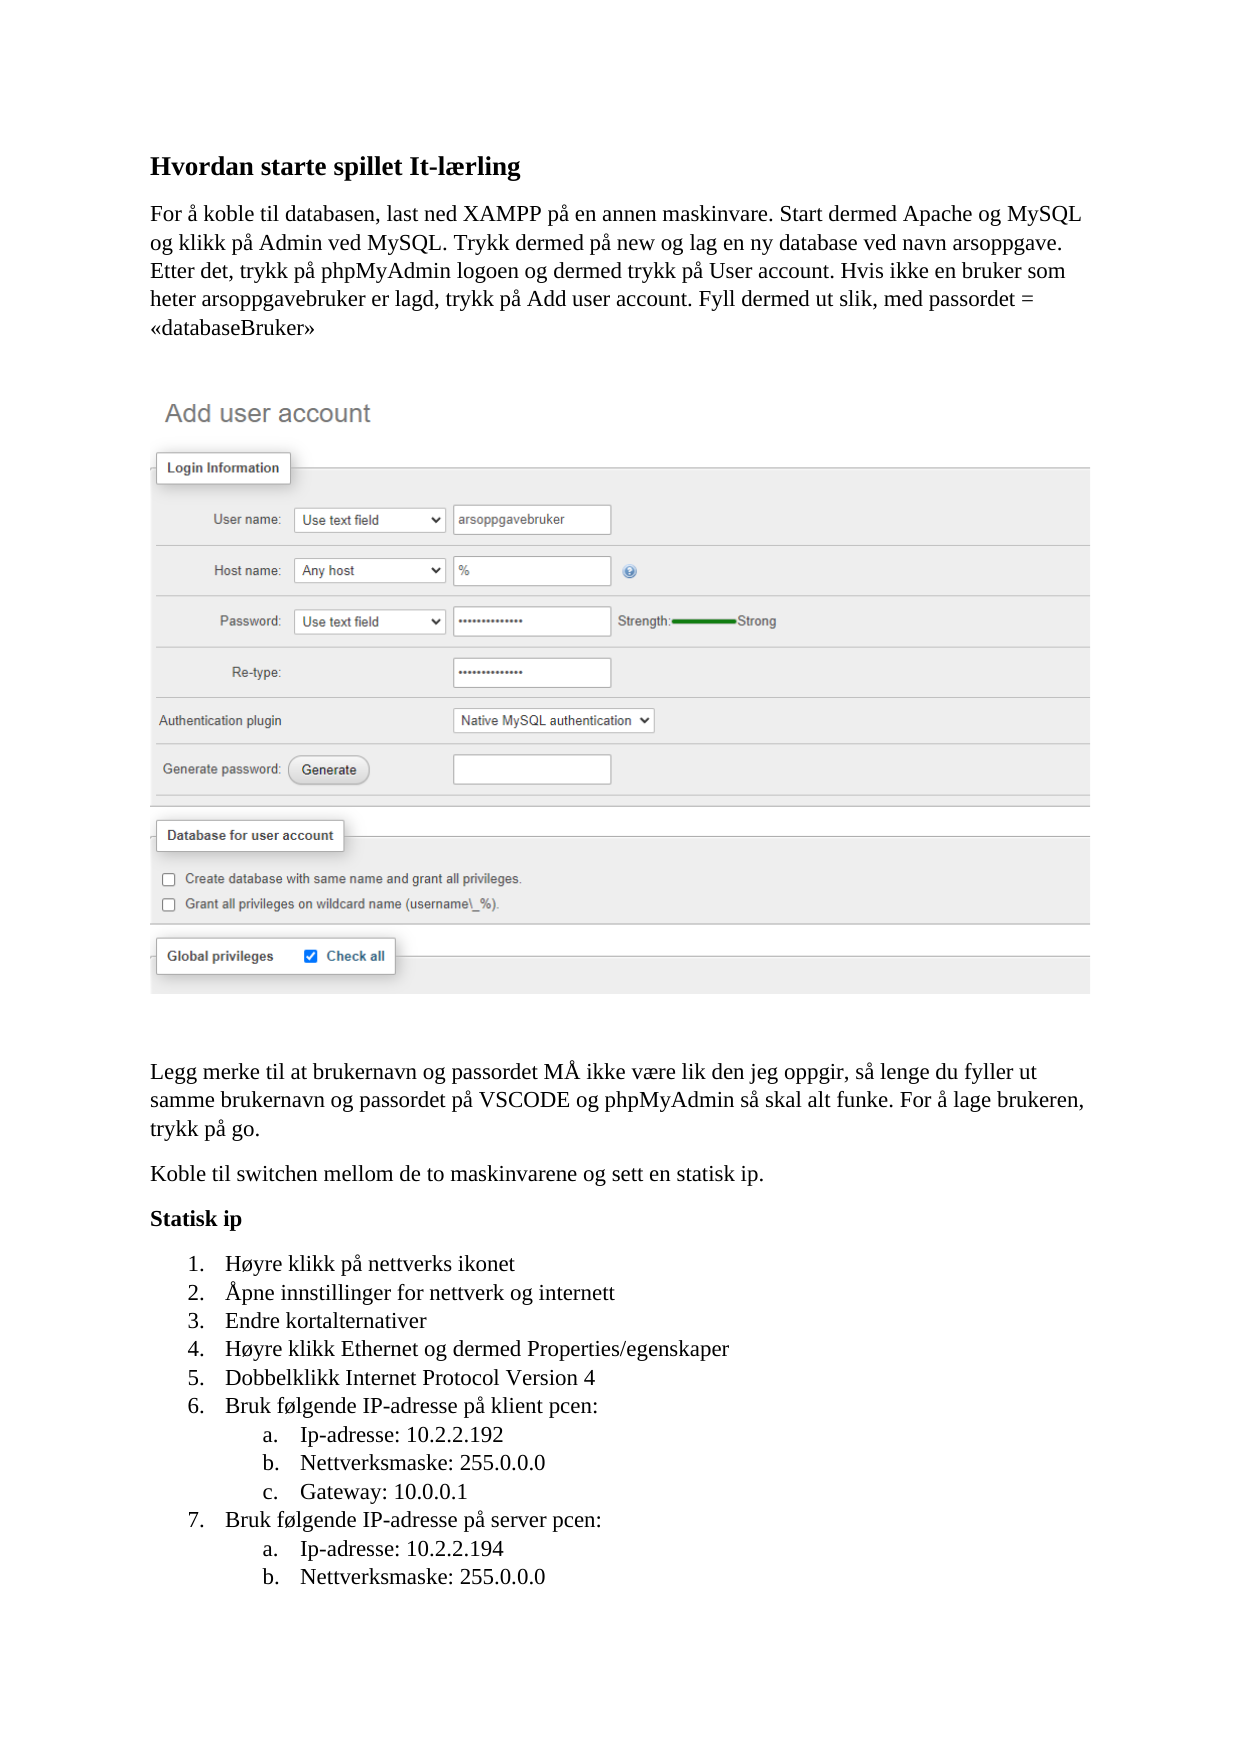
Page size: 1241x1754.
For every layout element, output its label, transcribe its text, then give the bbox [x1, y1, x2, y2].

list Gateway: 10.0.0.1 [262, 1478, 1090, 1504]
list Åpne innstillinger for nettverk og internett [187, 1279, 1090, 1305]
list Høyre klikk på nettverks ikonet [187, 1250, 1090, 1277]
text For å koble til databasen, last ned XAMPP på en annen maskinvare. Start dermed Apache og MySQL og klikk på Admin ved MySQL. Trykk dermed på new og lag en ny database ved navn arsoppgave. Etter det, trykk på phpMyAdmin logoen og dermed trykk på User account. Hvis ikke en bruker som heter arsoppgavebruker er lagd, trykk på Add user account. Fyll dermed ut slik, med passordet = «databaseBruker» [150, 200, 1090, 340]
picture [150, 404, 1091, 994]
list Høyre klikk Ethernet og dermed Properties/egenskaper [187, 1336, 1090, 1362]
list Bruk følgende IP-adresse på server pcen: [187, 1506, 1090, 1532]
list Ip-adresse: 10.2.2.194 [262, 1534, 1090, 1561]
text Hvordan starte spillet It-lærling [150, 150, 1090, 181]
list Ip-adresse: 10.2.2.192 [262, 1421, 1090, 1447]
list Bruk følgende IP-adresse på klient pcen: [187, 1392, 1090, 1419]
list Nettverksmaske: 255.0.0.0 [262, 1449, 1090, 1476]
text Koble til switchen mellom de to maskinvarene og sett en statisk ip. [150, 1160, 1090, 1186]
list Nettverksmaske: 255.0.0.0 [262, 1563, 1090, 1589]
text Legg merke til at brukernavn og passordet MÅ ikke være lik den jeg oppgir, så lenge du fyller ut samme brukernavn og passordet på VSCODE og phpMyAdmin så skal alt funke. For å lage brukeren, trykk på go. [150, 1058, 1090, 1141]
list Endre kortalternativer [187, 1307, 1090, 1333]
list Dobbelklikk Internet Protocol Version 4 [187, 1364, 1090, 1390]
text Statisk ip [150, 1205, 1090, 1231]
